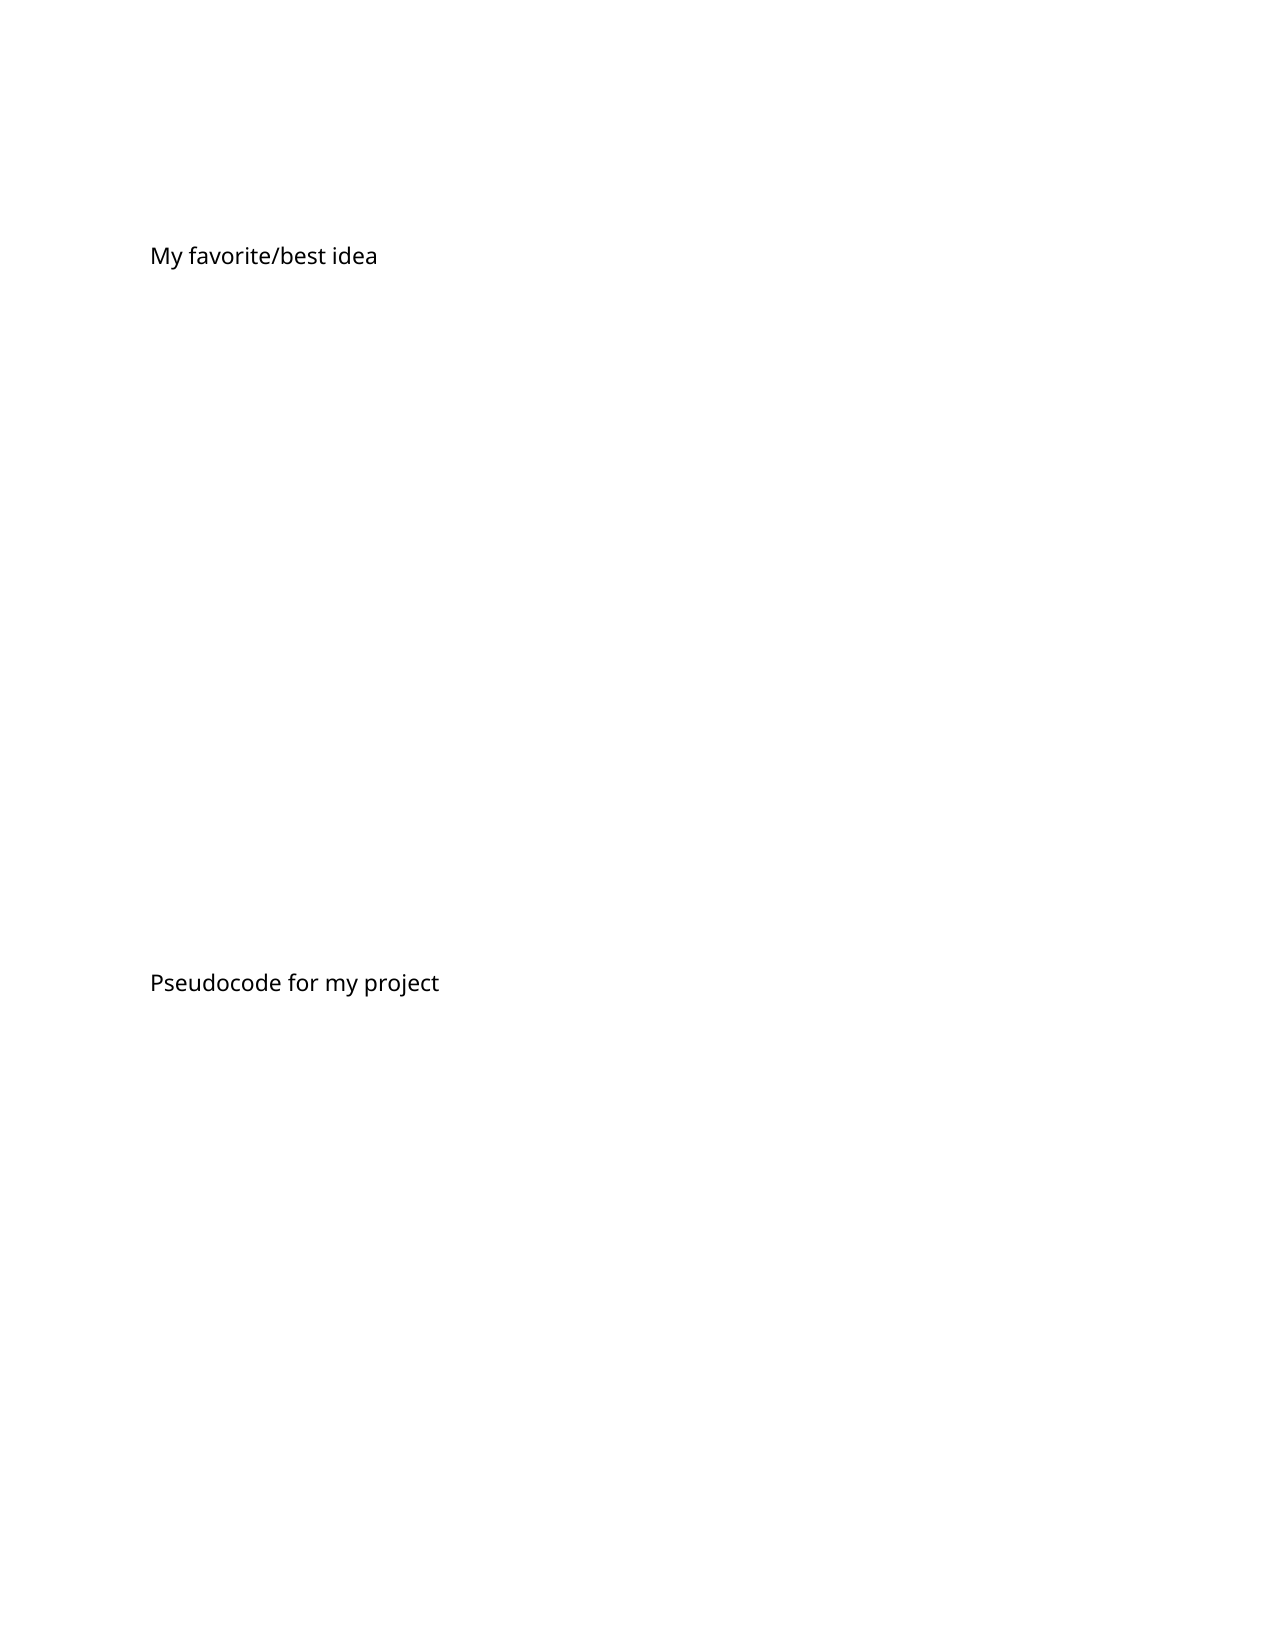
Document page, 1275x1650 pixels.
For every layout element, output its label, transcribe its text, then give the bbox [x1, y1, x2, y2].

text Pseudocode for my project [150, 967, 1125, 998]
text My favorite/best idea [150, 240, 1125, 271]
